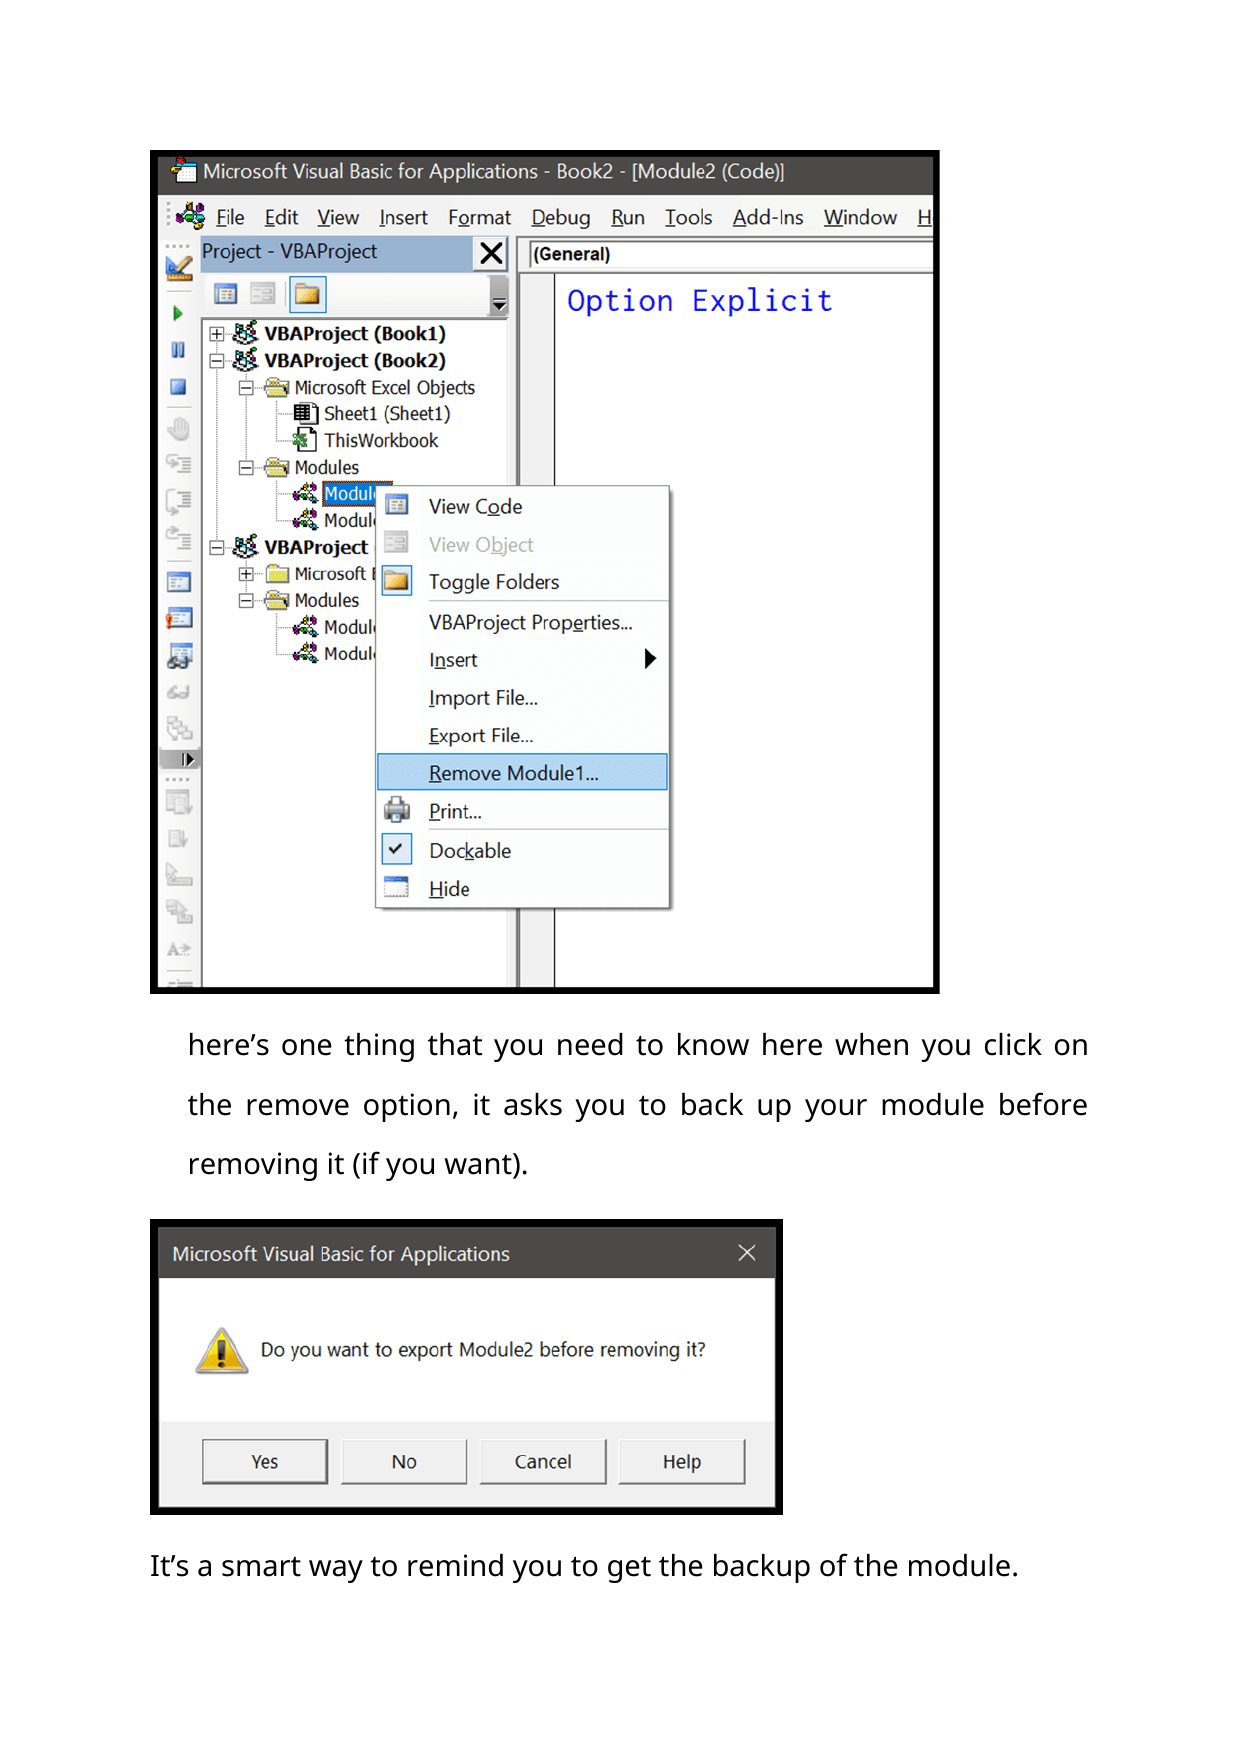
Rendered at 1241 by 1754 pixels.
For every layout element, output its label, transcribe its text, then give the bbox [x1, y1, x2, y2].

picture [150, 1219, 783, 1515]
list here’s one thing that you need to know here when you click on the remove option, it asks you to back up your module before removing it (if you want). [187, 1024, 1090, 1100]
text It’s a smart way to remind you to get the backup of the module. [150, 1545, 1090, 1585]
picture [150, 150, 940, 994]
list here’s one thing that you need to know here when you click on the remove option, it asks you to back up your module before removing it (if you want). [187, 1101, 1090, 1183]
